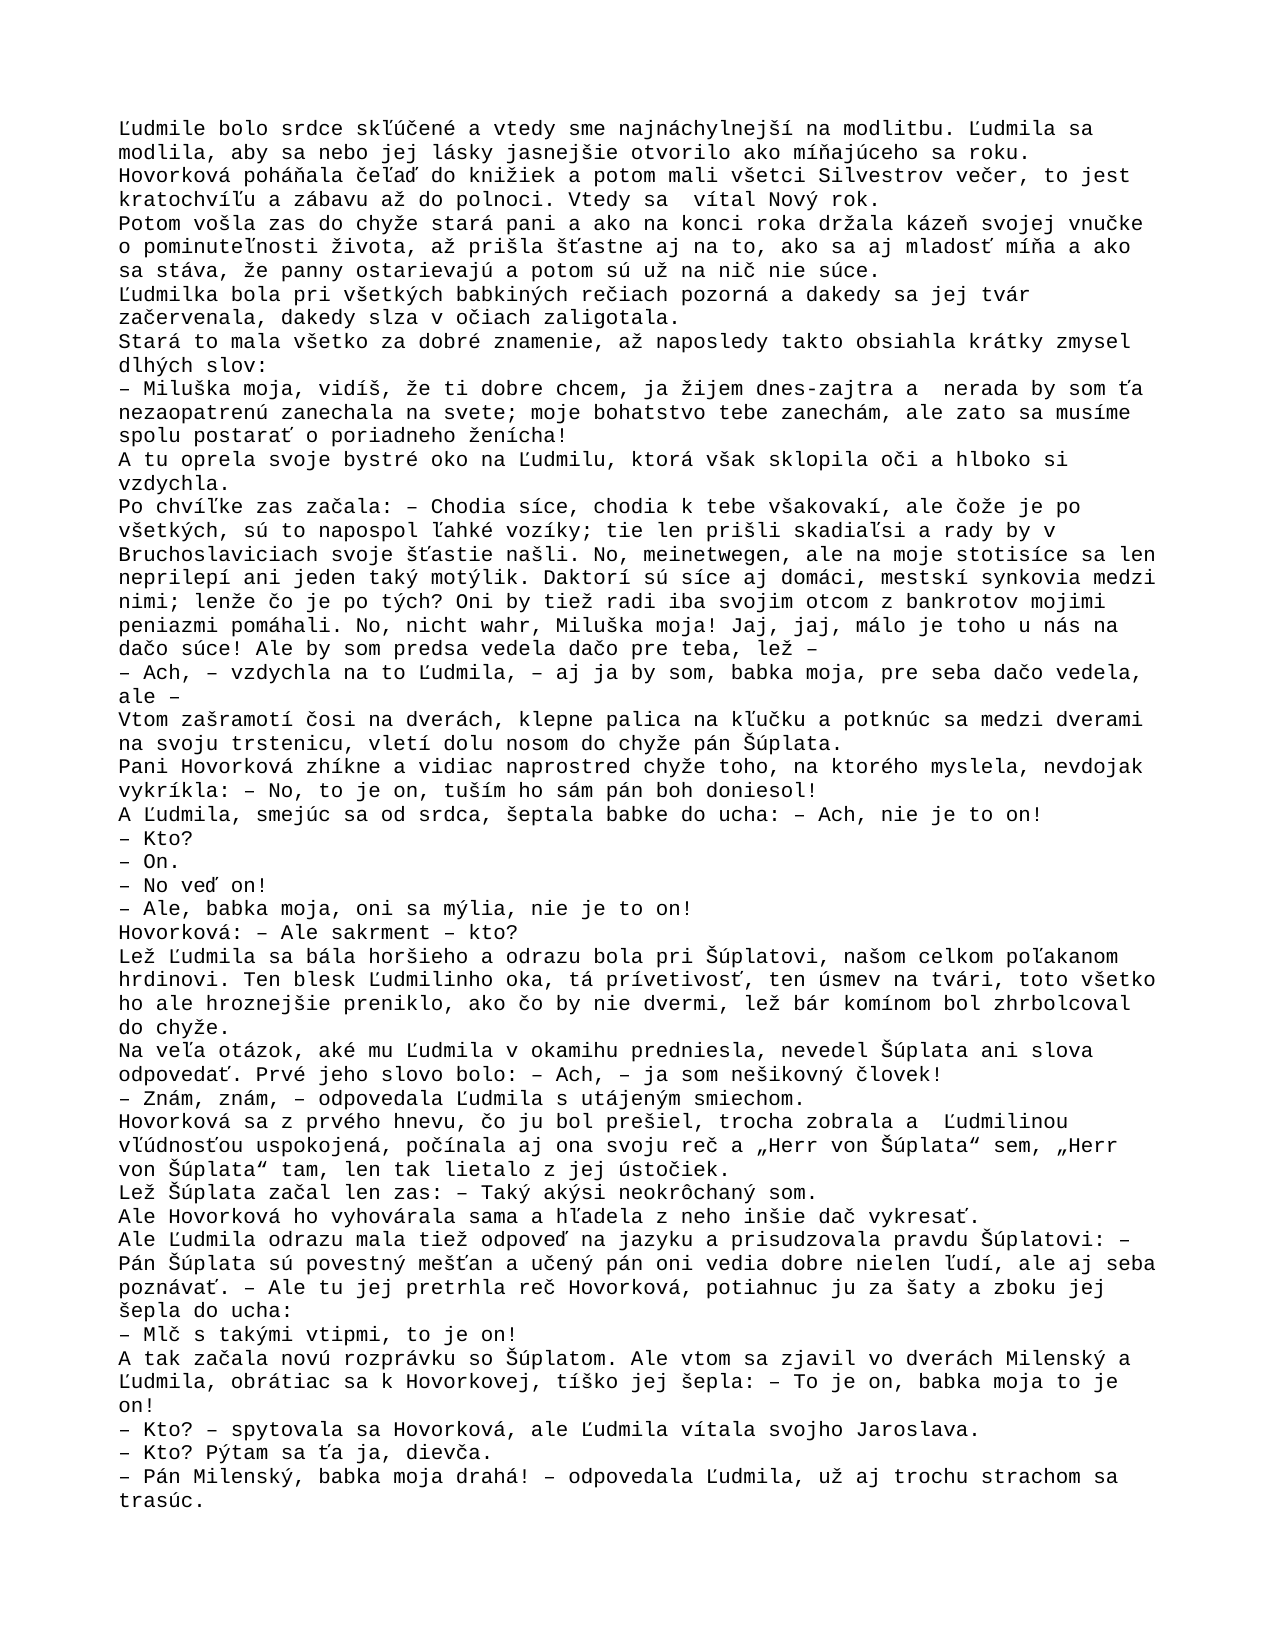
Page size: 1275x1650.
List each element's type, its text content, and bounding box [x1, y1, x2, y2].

text Ľudmile bolo srdce skľúčené a vtedy sme najnáchylnejší na modlitbu. Ľudmila sa modlila, aby sa nebo jej lásky jasnejšie otvorilo ako míňajúceho sa roku. [118, 118, 1157, 165]
text A tak začala novú rozprávku so Šúplatom. Ale vtom sa zjavil vo dverách Milenský a Ľudmila, obrátiac sa k Hovorkovej, tíško jej šepla: – To je on, babka moja to je on! [118, 1348, 1157, 1419]
text Potom vošla zas do chyže stará pani a ako na konci roka držala kázeň svojej vnučke o pominuteľnosti života, až prišla šťastne aj na to, ako sa aj mladosť míňa a ako sa stáva, že panny ostarievajú a potom sú už na nič nie súce. [118, 213, 1157, 284]
text – Miluška moja, vidíš, že ti dobre chcem, ja žijem dnes-zajtra a nerada by som ťa nezaopatrenú zanechala na svete; moje bohatstvo tebe zanechám, ale zato sa musíme spolu postarať o poriadneho ženícha! [118, 378, 1157, 449]
text Vtom zašramotí čosi na dverách, klepne palica na kľučku a potknúc sa medzi dverami na svoju trstenicu, vletí dolu nosom do chyže pán Šúplata. [118, 709, 1157, 757]
text Ľudmilka bola pri všetkých babkiných rečiach pozorná a dakedy sa jej tvár začervenala, dakedy slza v očiach zaligotala. [118, 284, 1157, 331]
text – Kto? [118, 827, 1157, 851]
text Stará to mala všetko za dobré znamenie, až naposledy takto obsiahla krátky zmysel dlhých slov: [118, 331, 1157, 378]
text – Kto? Pýtam sa ťa ja, dievča. [118, 1442, 1157, 1466]
text A tu oprela svoje bystré oko na Ľudmilu, ktorá však sklopila oči a hlboko si vzdychla. [118, 449, 1157, 496]
text Na veľa otázok, aké mu Ľudmila v okamihu predniesla, nevedel Šúplata ani slova odpovedať. Prvé jeho slovo bolo: – Ach, – ja som nešikovný človek! [118, 1040, 1157, 1088]
text – Znám, znám, – odpovedala Ľudmila s utájeným smiechom. [118, 1088, 1157, 1111]
text – Ale, babka moja, oni sa mýlia, nie je to on! [118, 898, 1157, 922]
text Hovorková poháňala čeľaď do knižiek a potom mali všetci Silvestrov večer, to jest kratochvíľu a zábavu až do polnoci. Vtedy sa vítal Nový rok. [118, 165, 1157, 213]
text – Pán Milenský, babka moja drahá! – odpovedala Ľudmila, už aj trochu strachom sa trasúc. [118, 1466, 1157, 1513]
text A Ľudmila, smejúc sa od srdca, šeptala babke do ucha: – Ach, nie je to on! [118, 804, 1157, 827]
text Ale Ľudmila odrazu mala tiež odpoveď na jazyku a prisudzovala pravdu Šúplatovi: – Pán Šúplata sú povestný mešťan a učený pán oni vedia dobre nielen ľudí, ale aj seba poznávať. – Ale tu jej pretrhla reč Hovorková, potiahnuc ju za šaty a zboku jej šepla do ucha: [118, 1229, 1157, 1324]
text – No veď on! [118, 875, 1157, 898]
text Ale Hovorková ho vyhovárala sama a hľadela z neho inšie dač vykresať. [118, 1206, 1157, 1229]
text Pani Hovorková zhíkne a vidiac naprostred chyže toho, na ktorého myslela, nevdojak vykríkla: – No, to je on, tuším ho sám pán boh doniesol! [118, 757, 1157, 804]
text Hovorková: – Ale sakrment – kto? [118, 922, 1157, 946]
text – Ach, – vzdychla na to Ľudmila, – aj ja by som, babka moja, pre seba dačo vedela, ale – [118, 662, 1157, 709]
text – Kto? – spytovala sa Hovorková, ale Ľudmila vítala svojho Jaroslava. [118, 1419, 1157, 1442]
text Po chvíľke zas začala: – Chodia síce, chodia k tebe všakovakí, ale čože je po všetkých, sú to napospol ľahké vozíky; tie len prišli skadiaľsi a rady by v Bruchoslaviciach svoje šťastie našli. No, meinetwegen, ale na moje stotisíce sa len neprilepí ani jeden taký motýlik. Daktorí sú síce aj domáci, mestskí synkovia medzi nimi; lenže čo je po tých? Oni by tiež radi iba svojim otcom z bankrotov mojimi peniazmi pomáhali. No, nicht wahr, Miluška moja! Jaj, jaj, málo je toho u nás na dačo súce! Ale by som predsa vedela dačo pre teba, lež – [118, 496, 1157, 662]
text Lež Šúplata začal len zas: – Taký akýsi neokrôchaný som. [118, 1182, 1157, 1206]
text Hovorková sa z prvého hnevu, čo ju bol prešiel, trocha zobrala a Ľudmilinou vľúdnosťou uspokojená, počínala aj ona svoju reč a „Herr von Šúplata“ sem, „Herr von Šúplata“ tam, len tak lietalo z jej ústočiek. [118, 1111, 1157, 1182]
text – On. [118, 851, 1157, 875]
text Lež Ľudmila sa bála horšieho a odrazu bola pri Šúplatovi, našom celkom poľakanom hrdinovi. Ten blesk Ľudmilinho oka, tá prívetivosť, ten úsmev na tvári, toto všetko ho ale hroznejšie preniklo, ako čo by nie dvermi, lež bár komínom bol zhrbolcoval do chyže. [118, 946, 1157, 1040]
text – Mlč s takými vtipmi, to je on! [118, 1324, 1157, 1348]
